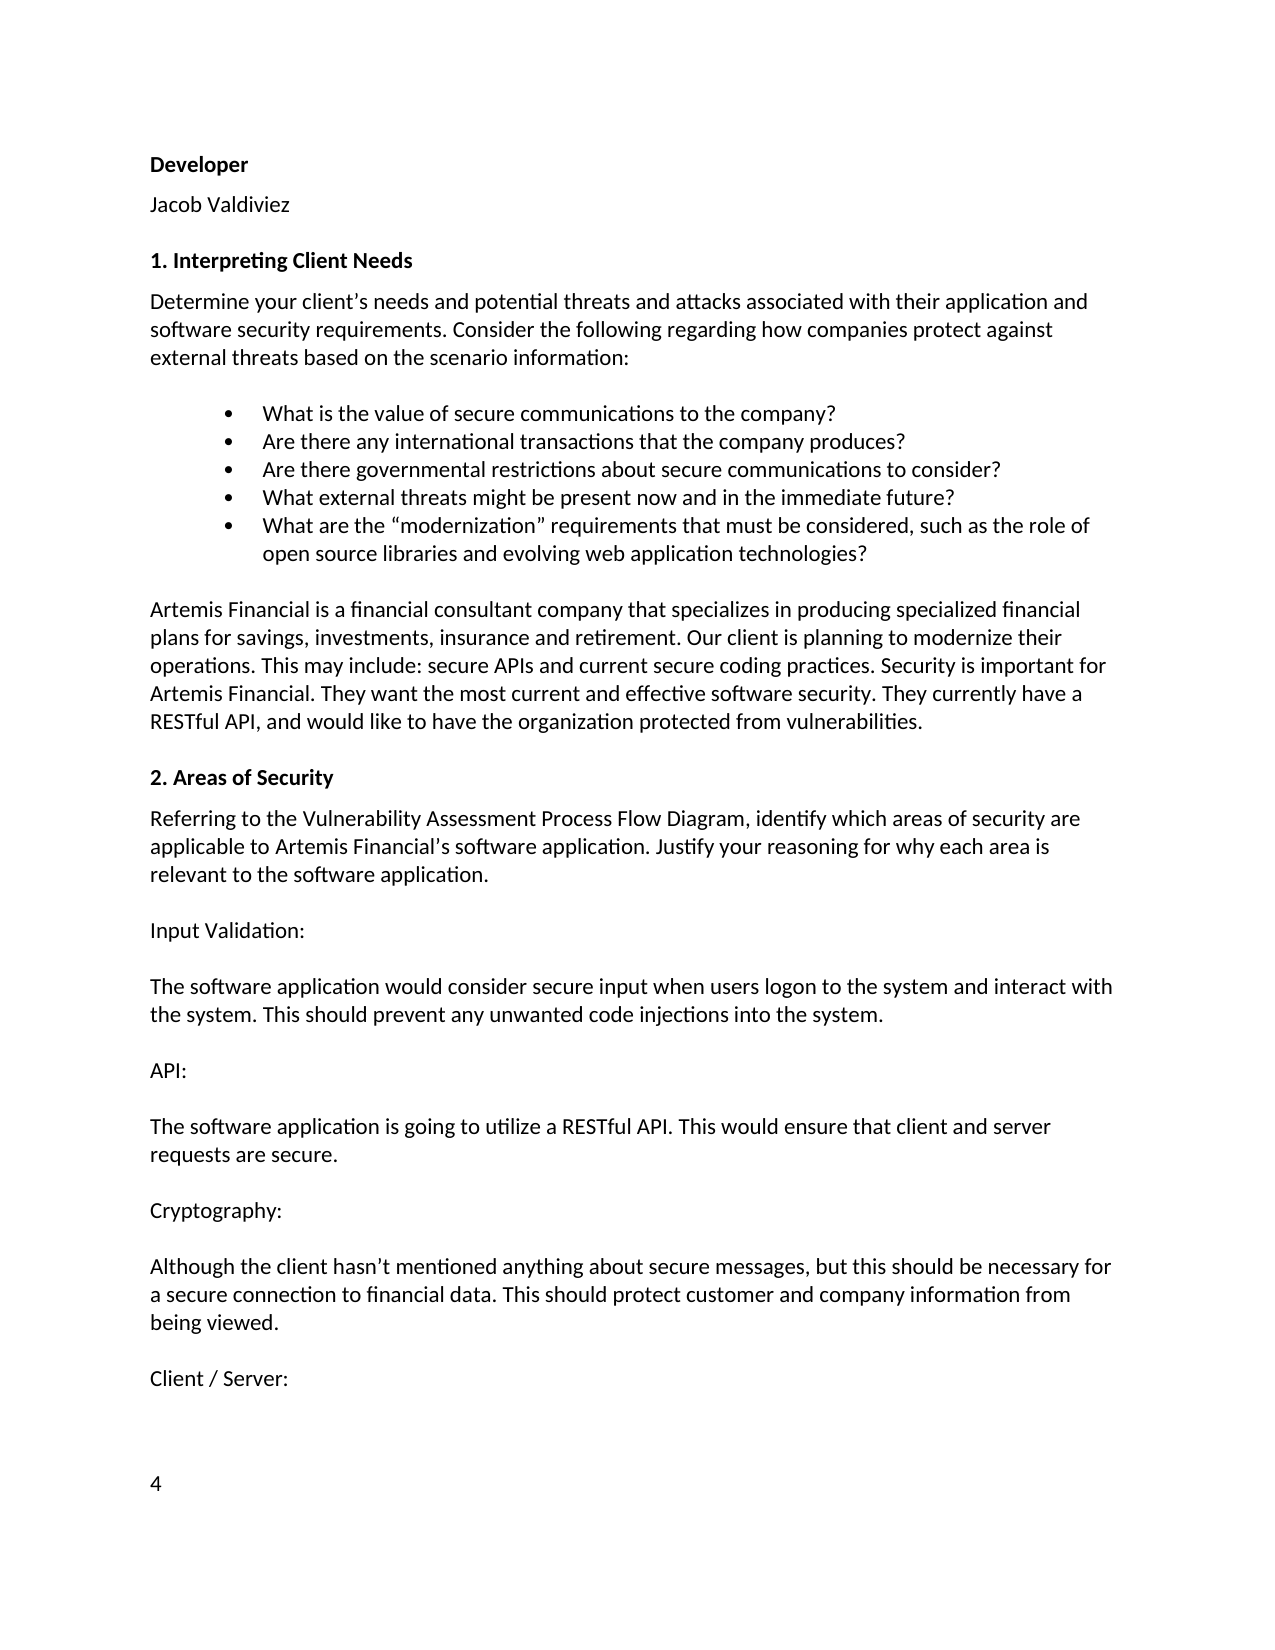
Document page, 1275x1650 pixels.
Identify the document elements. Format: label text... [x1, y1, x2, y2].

list Are there governmental restrictions about secure communications to consider? [225, 455, 1125, 483]
list API: [150, 1056, 1125, 1084]
list Are there any international transactions that the company produces? [225, 427, 1125, 455]
text Referring to the Vulnerability Assessment Process Flow Diagram, identify which areas of security are applicable to Artemis Financial’s software application. Justify your reasoning for why each area is relevant to the software application. [150, 804, 1125, 888]
list Input Validation: [150, 916, 1125, 944]
subtitle Developer [150, 150, 1125, 178]
list Although the client hasn’t mentioned anything about secure messages, but this should be necessary for a secure connection to financial data. This should protect customer and company information from being viewed. [150, 1252, 1125, 1336]
subtitle 2. Areas of Security [150, 763, 1125, 791]
list Client / Server: [150, 1364, 1125, 1392]
list The software application would consider secure input when users logon to the system and interact with the system. This should prevent any unwanted code injections into the system. [150, 972, 1125, 1028]
list What external threats might be present now and in the immediate future? [225, 483, 1125, 511]
list Cryptography: [150, 1196, 1125, 1224]
list The software application is going to utilize a RESTful API. This would ensure that client and server requests are secure. [150, 1112, 1125, 1168]
text Artemis Financial is a financial consultant company that specializes in producing specialized financial plans for savings, investments, insurance and retirement. Our client is planning to modernize their operations. This may include: secure APIs and current secure coding practices. Security is important for Artemis Financial. They want the most current and effective software security. They currently have a RESTful API, and would like to have the organization protected from vulnerabilities. [150, 595, 1125, 735]
text Determine your client’s needs and potential threats and attacks associated with their application and software security requirements. Consider the following regarding how companies protect against external threats based on the scenario information: [150, 287, 1125, 371]
list What are the “modernization” requirements that must be considered, such as the role of open source libraries and evolving web application technologies? [225, 511, 1125, 567]
list What is the value of secure communications to the company? [225, 399, 1125, 427]
subtitle 1. Interpreting Client Needs [150, 247, 1125, 274]
text Jacob Valdiviez [150, 191, 1125, 218]
